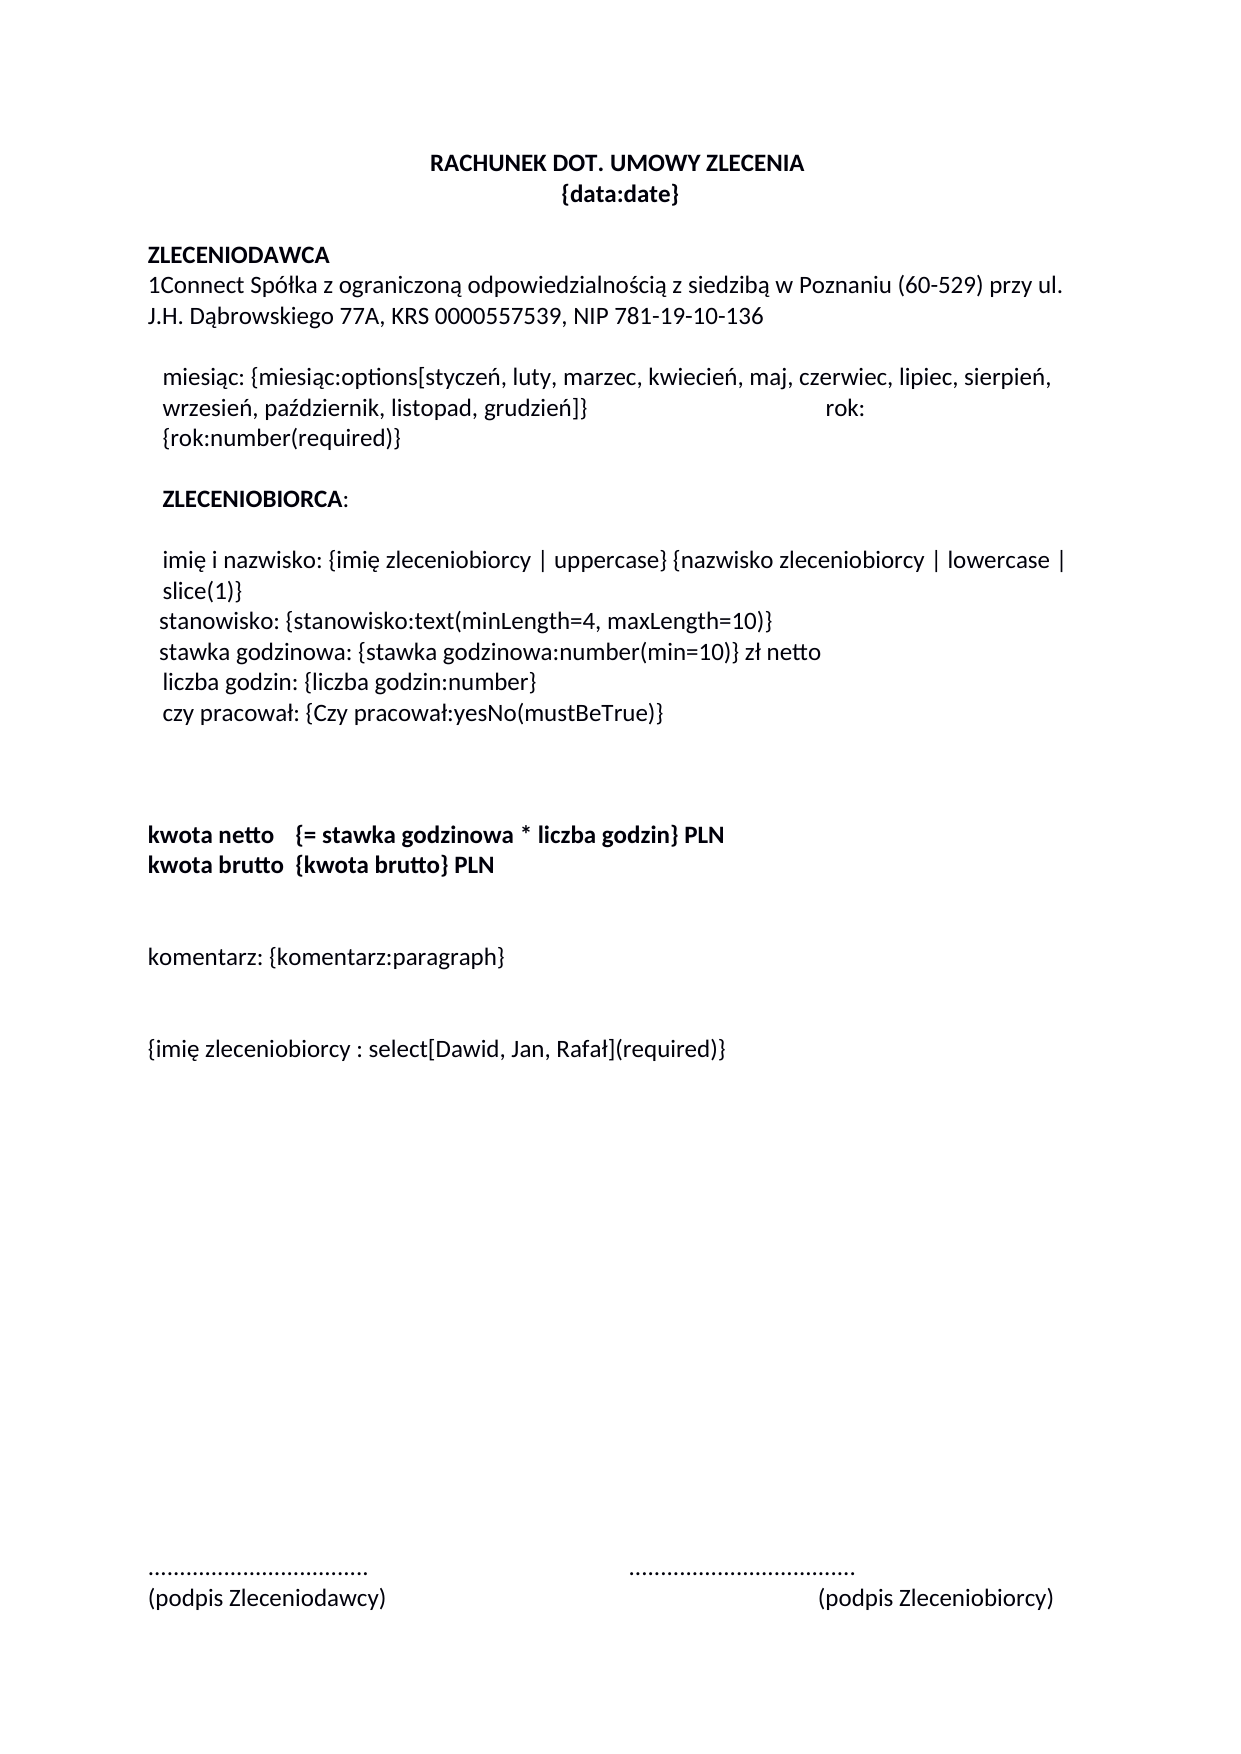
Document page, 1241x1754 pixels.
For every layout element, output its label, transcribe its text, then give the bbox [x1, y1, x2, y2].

text stanowisko: {stanowisko:text(minLength=4, maxLength=10)} [148, 605, 1093, 636]
text ................................... .................................... [148, 1552, 1093, 1582]
text liczba godzin: {liczba godzin:number} [162, 666, 1093, 697]
text czy pracował: {Czy pracował:yesNo(mustBeTrue)} [162, 697, 1093, 788]
text komentarz: {komentarz:paragraph} [148, 941, 1093, 972]
text miesiąc: {miesiąc:options[styczeń, luty, marzec, kwiecień, maj, czerwiec, lipiec, sierpień, wrzesień, październik, listopad, grudzień]} rok: {rok:number(required)} [162, 361, 1093, 453]
text kwota netto {= stawka godzinowa * liczba godzin} PLN [148, 819, 1093, 849]
text (podpis Zleceniodawcy) (podpis Zleceniobiorcy) [148, 1582, 1093, 1613]
text stawka godzinowa: {stawka godzinowa:number(min=10)} zł netto [148, 636, 1093, 666]
text ZLECENIOBIORCA: [162, 483, 1093, 544]
text 1Connect Spółka z ograniczoną odpowiedzialnością z siedzibą w Poznaniu (60-529) przy ul. J.H. Dąbrowskiego 77A, KRS 0000557539, NIP 781-19-10-136 [148, 270, 1093, 331]
text RACHUNEK DOT. UMOWY ZLECENIA {data:date} [148, 148, 1093, 209]
text imię i nazwisko: {imię zleceniobiorcy | uppercase} {nazwisko zleceniobiorcy | lowercase | slice(1)} [162, 544, 1093, 605]
text {imię zleceniobiorcy : select[Dawid, Jan, Rafał](required)} [148, 1033, 1093, 1063]
text ZLECENIODAWCA [148, 239, 1093, 270]
text kwota brutto {kwota brutto} PLN [148, 849, 1093, 880]
